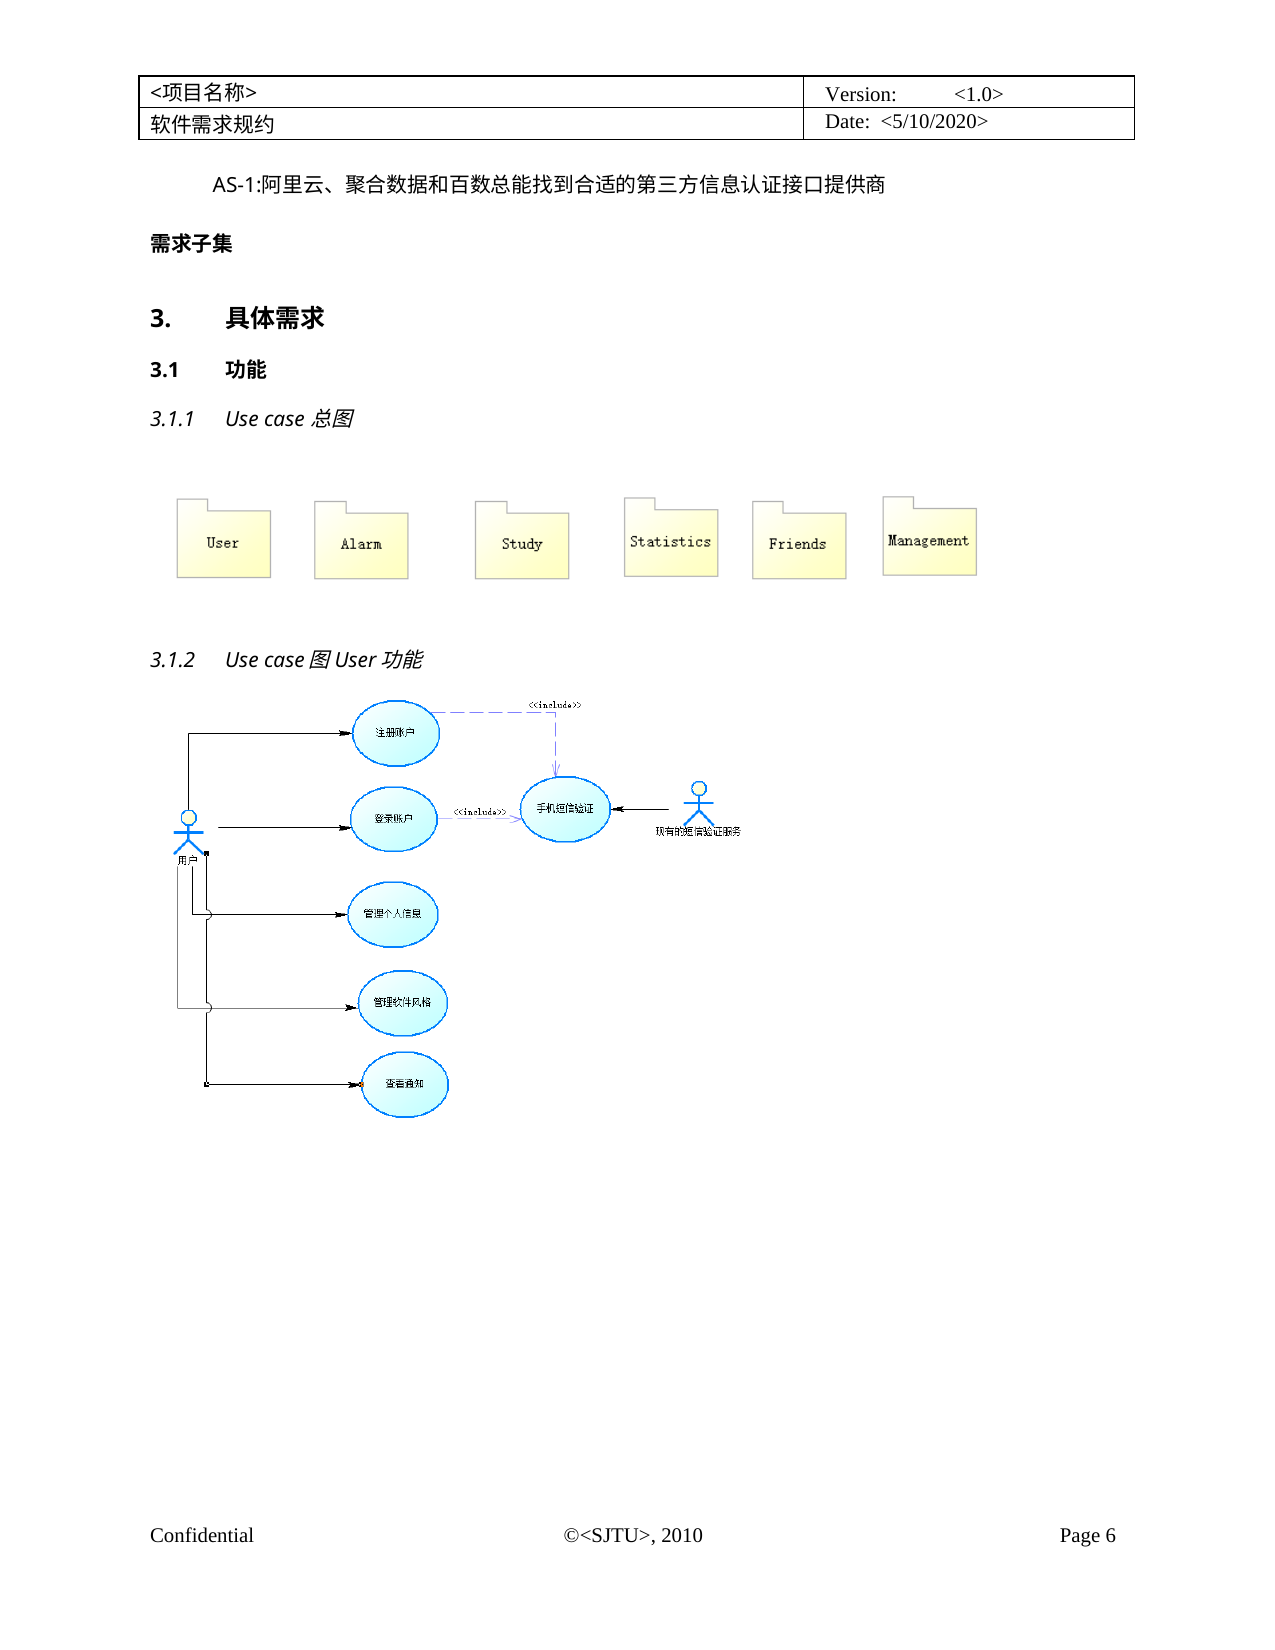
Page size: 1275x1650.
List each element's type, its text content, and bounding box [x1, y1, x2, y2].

picture [150, 680, 747, 1127]
subtitle Use case 总图 [150, 403, 1125, 433]
subtitle 功能 [150, 353, 1125, 384]
picture [150, 439, 1012, 632]
text AS-1:阿里云、聚合数据和百数总能找到合适的第三方信息认证接口提供商 [150, 169, 1125, 199]
subtitle Use case图 User功能 [150, 644, 1125, 674]
text 需求子集 [150, 227, 1125, 258]
subtitle 具体需求 [150, 298, 1125, 335]
